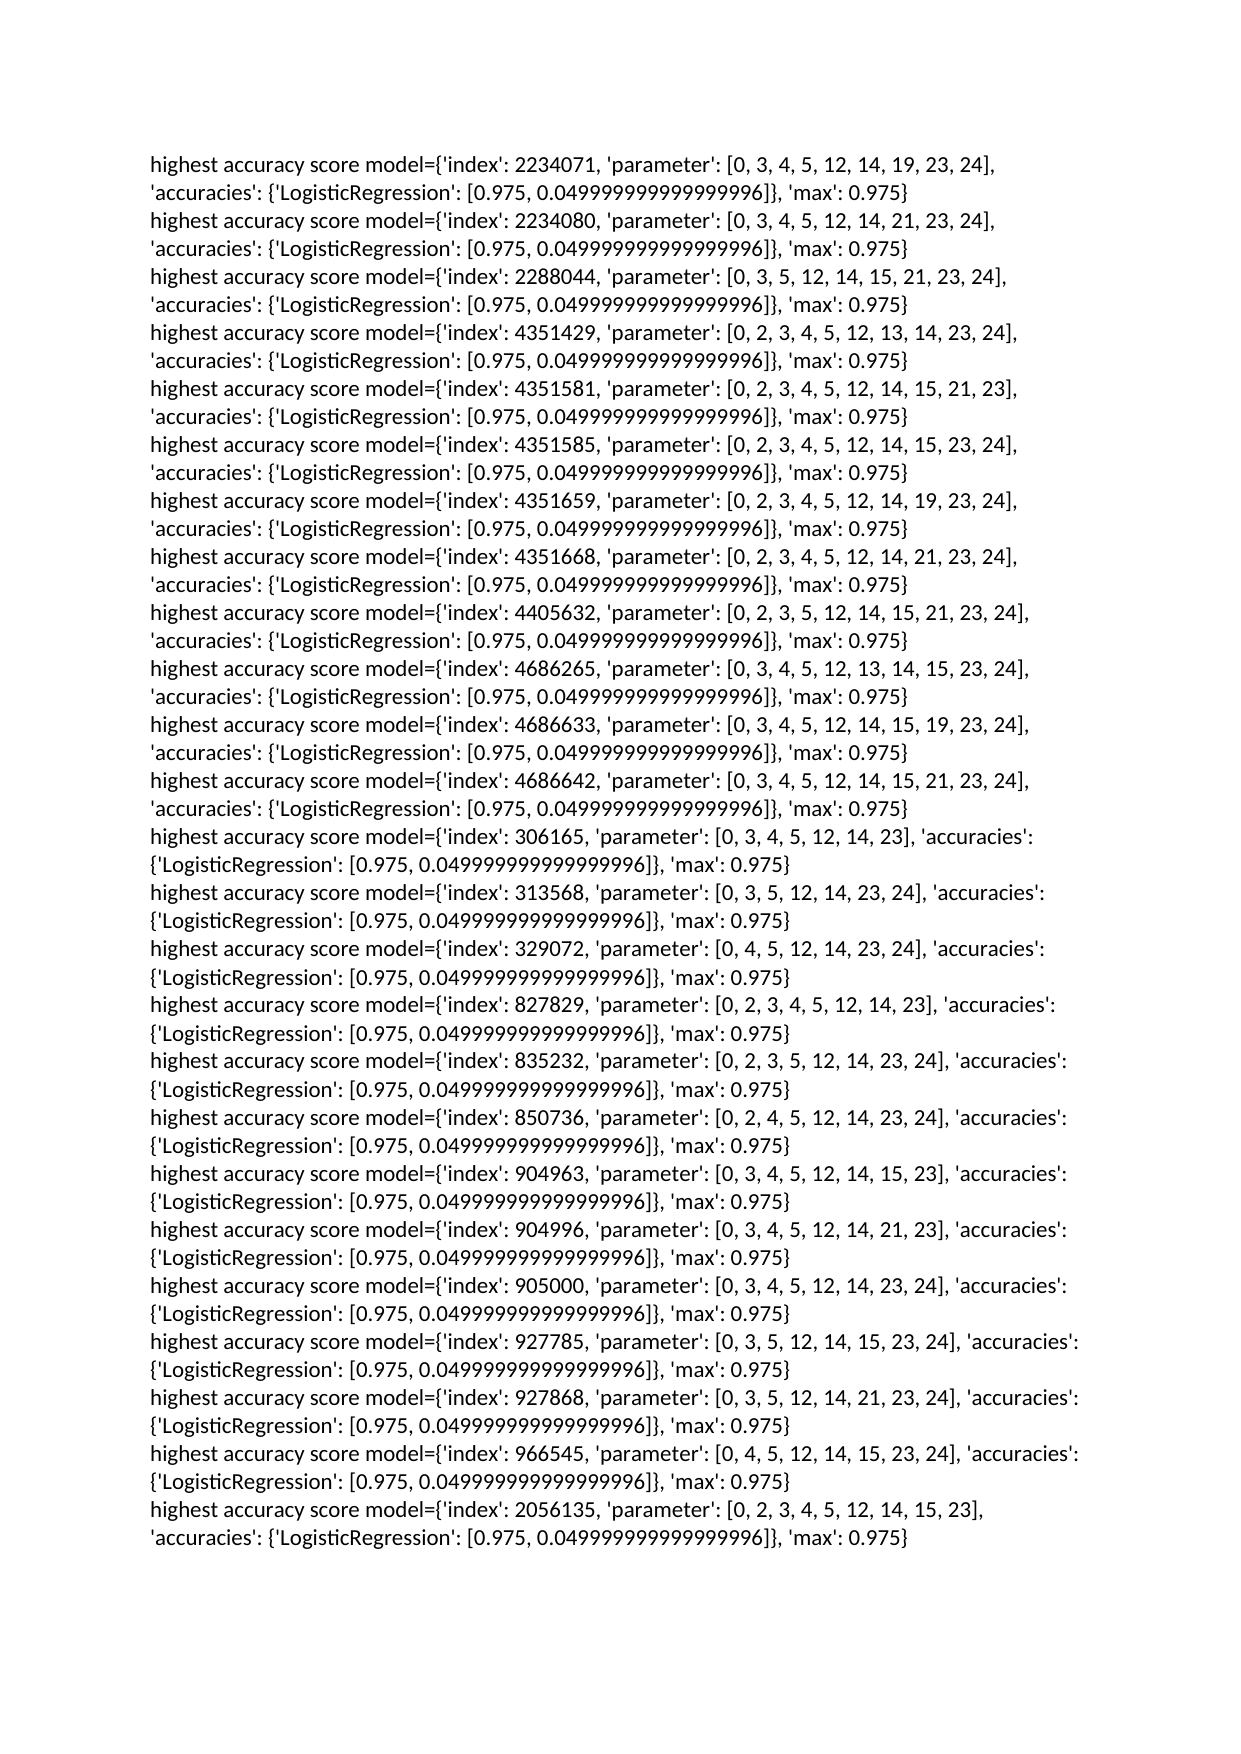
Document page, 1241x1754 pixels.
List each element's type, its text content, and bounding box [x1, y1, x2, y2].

text highest accuracy score model={'index': 2234071, 'parameter': [0, 3, 4, 5, 12, 14, 19, 23, 24], 'accuracies': {'LogisticRegression': [0.975, 0.049999999999999996]}, 'max': 0.975} [150, 150, 1090, 206]
text highest accuracy score model={'index': 4351585, 'parameter': [0, 2, 3, 4, 5, 12, 14, 15, 23, 24], 'accuracies': {'LogisticRegression': [0.975, 0.049999999999999996]}, 'max': 0.975} [150, 430, 1090, 486]
text highest accuracy score model={'index': 4351581, 'parameter': [0, 2, 3, 4, 5, 12, 14, 15, 21, 23], 'accuracies': {'LogisticRegression': [0.975, 0.049999999999999996]}, 'max': 0.975} [150, 374, 1090, 430]
text highest accuracy score model={'index': 2056135, 'parameter': [0, 2, 3, 4, 5, 12, 14, 15, 23], 'accuracies': {'LogisticRegression': [0.975, 0.049999999999999996]}, 'max': 0.975} [150, 1495, 1090, 1551]
text highest accuracy score model={'index': 966545, 'parameter': [0, 4, 5, 12, 14, 15, 23, 24], 'accuracies': {'LogisticRegression': [0.975, 0.049999999999999996]}, 'max': 0.975} [150, 1439, 1090, 1495]
text highest accuracy score model={'index': 927785, 'parameter': [0, 3, 5, 12, 14, 15, 23, 24], 'accuracies': {'LogisticRegression': [0.975, 0.049999999999999996]}, 'max': 0.975} [150, 1327, 1090, 1383]
text highest accuracy score model={'index': 4405632, 'parameter': [0, 2, 3, 5, 12, 14, 15, 21, 23, 24], 'accuracies': {'LogisticRegression': [0.975, 0.049999999999999996]}, 'max': 0.975} [150, 598, 1090, 654]
text highest accuracy score model={'index': 4686633, 'parameter': [0, 3, 4, 5, 12, 14, 15, 19, 23, 24], 'accuracies': {'LogisticRegression': [0.975, 0.049999999999999996]}, 'max': 0.975} [150, 710, 1090, 766]
text highest accuracy score model={'index': 827829, 'parameter': [0, 2, 3, 4, 5, 12, 14, 23], 'accuracies': {'LogisticRegression': [0.975, 0.049999999999999996]}, 'max': 0.975} [150, 991, 1090, 1047]
text highest accuracy score model={'index': 4686642, 'parameter': [0, 3, 4, 5, 12, 14, 15, 21, 23, 24], 'accuracies': {'LogisticRegression': [0.975, 0.049999999999999996]}, 'max': 0.975} [150, 766, 1090, 822]
text highest accuracy score model={'index': 2288044, 'parameter': [0, 3, 5, 12, 14, 15, 21, 23, 24], 'accuracies': {'LogisticRegression': [0.975, 0.049999999999999996]}, 'max': 0.975} [150, 262, 1090, 318]
text highest accuracy score model={'index': 4686265, 'parameter': [0, 3, 4, 5, 12, 13, 14, 15, 23, 24], 'accuracies': {'LogisticRegression': [0.975, 0.049999999999999996]}, 'max': 0.975} [150, 654, 1090, 710]
text highest accuracy score model={'index': 4351668, 'parameter': [0, 2, 3, 4, 5, 12, 14, 21, 23, 24], 'accuracies': {'LogisticRegression': [0.975, 0.049999999999999996]}, 'max': 0.975} [150, 542, 1090, 598]
text highest accuracy score model={'index': 4351659, 'parameter': [0, 2, 3, 4, 5, 12, 14, 19, 23, 24], 'accuracies': {'LogisticRegression': [0.975, 0.049999999999999996]}, 'max': 0.975} [150, 486, 1090, 542]
text highest accuracy score model={'index': 329072, 'parameter': [0, 4, 5, 12, 14, 23, 24], 'accuracies': {'LogisticRegression': [0.975, 0.049999999999999996]}, 'max': 0.975} [150, 934, 1090, 991]
text highest accuracy score model={'index': 904996, 'parameter': [0, 3, 4, 5, 12, 14, 21, 23], 'accuracies': {'LogisticRegression': [0.975, 0.049999999999999996]}, 'max': 0.975} [150, 1215, 1090, 1271]
text highest accuracy score model={'index': 313568, 'parameter': [0, 3, 5, 12, 14, 23, 24], 'accuracies': {'LogisticRegression': [0.975, 0.049999999999999996]}, 'max': 0.975} [150, 878, 1090, 934]
text highest accuracy score model={'index': 904963, 'parameter': [0, 3, 4, 5, 12, 14, 15, 23], 'accuracies': {'LogisticRegression': [0.975, 0.049999999999999996]}, 'max': 0.975} [150, 1159, 1090, 1215]
text highest accuracy score model={'index': 850736, 'parameter': [0, 2, 4, 5, 12, 14, 23, 24], 'accuracies': {'LogisticRegression': [0.975, 0.049999999999999996]}, 'max': 0.975} [150, 1103, 1090, 1159]
text highest accuracy score model={'index': 306165, 'parameter': [0, 3, 4, 5, 12, 14, 23], 'accuracies': {'LogisticRegression': [0.975, 0.049999999999999996]}, 'max': 0.975} [150, 822, 1090, 878]
text highest accuracy score model={'index': 4351429, 'parameter': [0, 2, 3, 4, 5, 12, 13, 14, 23, 24], 'accuracies': {'LogisticRegression': [0.975, 0.049999999999999996]}, 'max': 0.975} [150, 318, 1090, 374]
text highest accuracy score model={'index': 927868, 'parameter': [0, 3, 5, 12, 14, 21, 23, 24], 'accuracies': {'LogisticRegression': [0.975, 0.049999999999999996]}, 'max': 0.975} [150, 1383, 1090, 1439]
text highest accuracy score model={'index': 2234080, 'parameter': [0, 3, 4, 5, 12, 14, 21, 23, 24], 'accuracies': {'LogisticRegression': [0.975, 0.049999999999999996]}, 'max': 0.975} [150, 206, 1090, 262]
text highest accuracy score model={'index': 835232, 'parameter': [0, 2, 3, 5, 12, 14, 23, 24], 'accuracies': {'LogisticRegression': [0.975, 0.049999999999999996]}, 'max': 0.975} [150, 1047, 1090, 1103]
text highest accuracy score model={'index': 905000, 'parameter': [0, 3, 4, 5, 12, 14, 23, 24], 'accuracies': {'LogisticRegression': [0.975, 0.049999999999999996]}, 'max': 0.975} [150, 1271, 1090, 1327]
